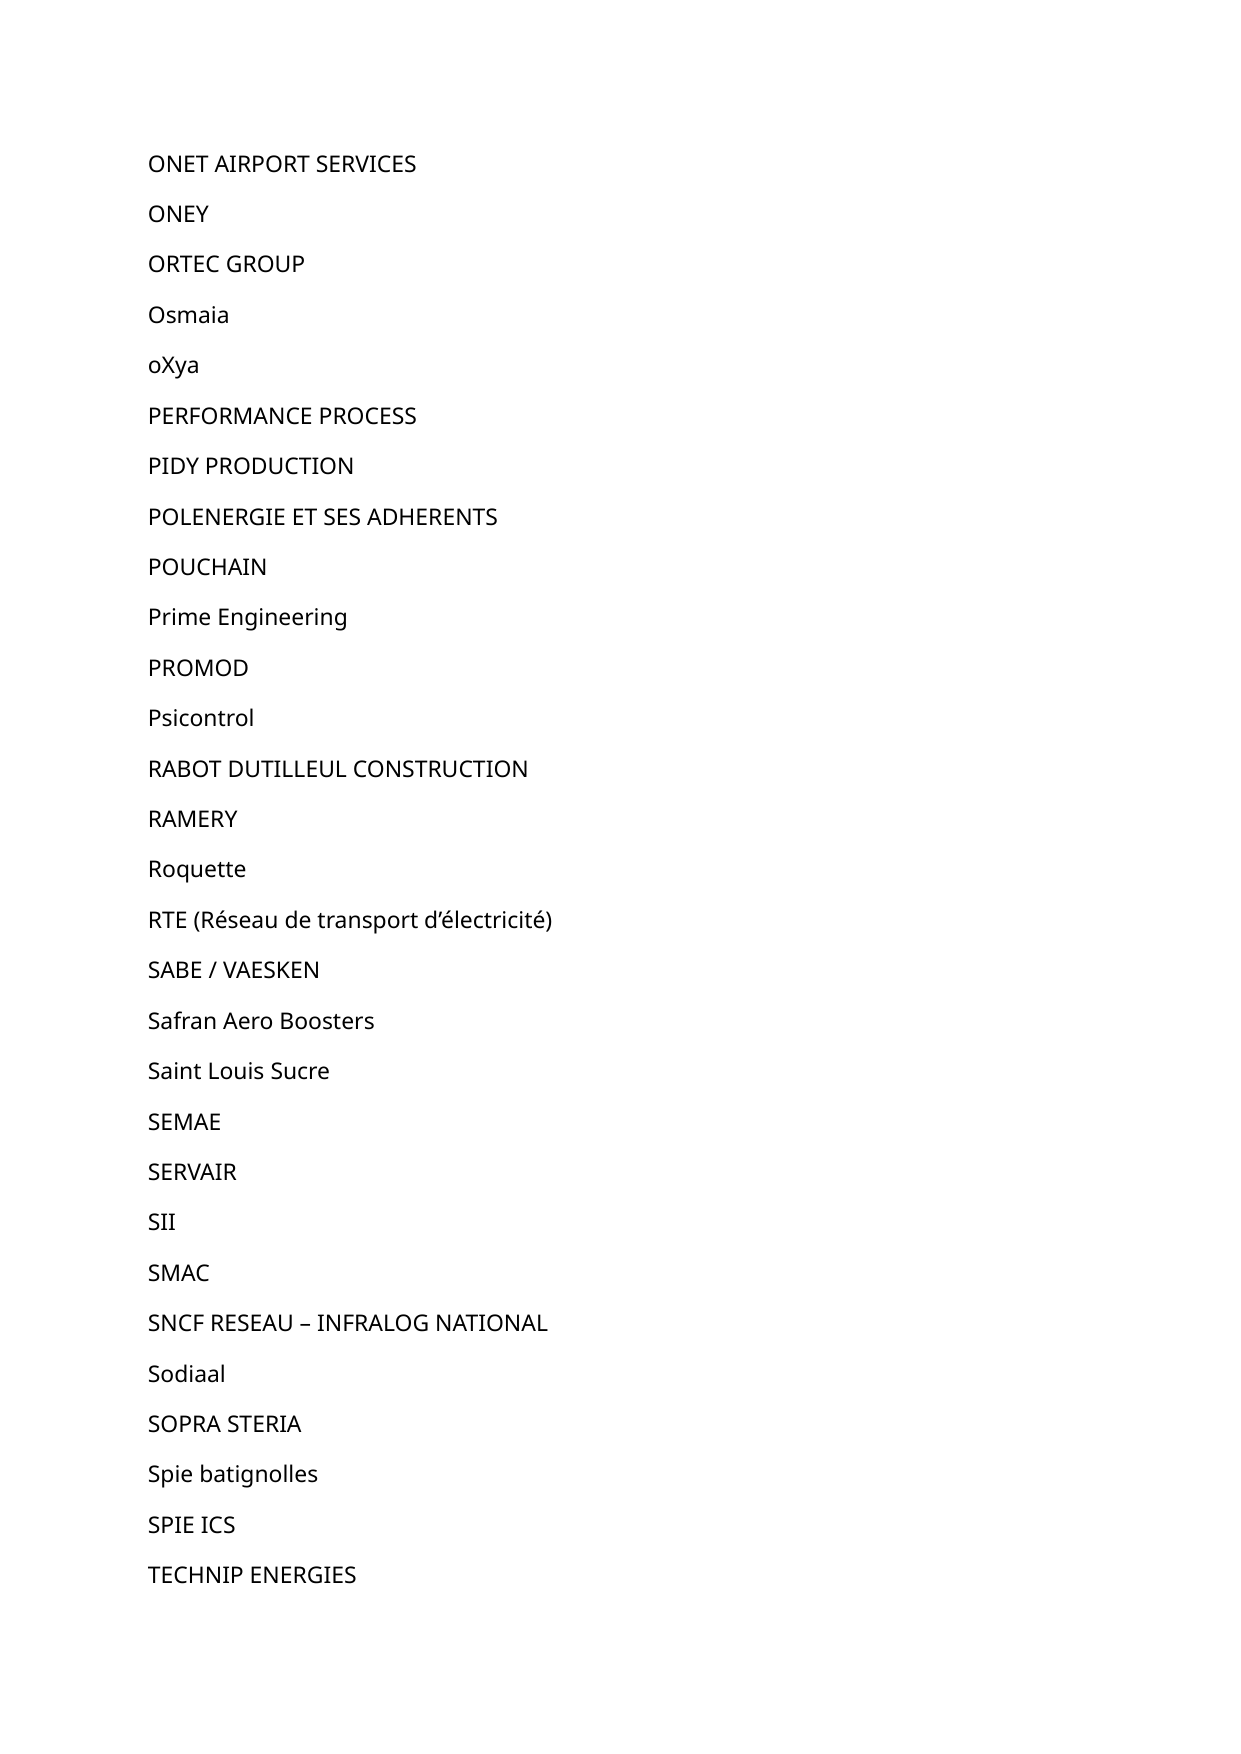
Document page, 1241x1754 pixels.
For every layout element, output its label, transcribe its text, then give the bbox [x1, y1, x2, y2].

text SEMAE [148, 1106, 1093, 1137]
text RAMERY [148, 803, 1093, 834]
text POLENERGIE ET SES ADHERENTS [148, 501, 1093, 532]
text Safran Aero Boosters [148, 1005, 1093, 1036]
text ONEY [148, 198, 1093, 229]
text Prime Engineering [148, 601, 1093, 633]
text Sodiaal [148, 1358, 1093, 1389]
text SPIE ICS [148, 1509, 1093, 1540]
text PROMOD [148, 652, 1093, 683]
text RABOT DUTILLEUL CONSTRUCTION [148, 753, 1093, 784]
text SERVAIR [148, 1156, 1093, 1187]
text SMAC [148, 1257, 1093, 1288]
text oXya [148, 349, 1093, 381]
text PIDY PRODUCTION [148, 450, 1093, 481]
text RTE (Réseau de transport d’électricité) [148, 904, 1093, 935]
text SOPRA STERIA [148, 1408, 1093, 1439]
text PERFORMANCE PROCESS [148, 400, 1093, 431]
text ORTEC GROUP [148, 248, 1093, 280]
text Osmaia [148, 299, 1093, 330]
text SII [148, 1206, 1093, 1238]
text TECHNIP ENERGIES [148, 1559, 1093, 1591]
text SABE / VAESKEN [148, 954, 1093, 986]
text Spie batignolles [148, 1458, 1093, 1490]
text Roquette [148, 853, 1093, 885]
text ONET AIRPORT SERVICES [148, 148, 1093, 179]
text SNCF RESEAU – INFRALOG NATIONAL [148, 1307, 1093, 1338]
text Psicontrol [148, 702, 1093, 733]
text Saint Louis Sucre [148, 1055, 1093, 1086]
text POUCHAIN [148, 551, 1093, 582]
